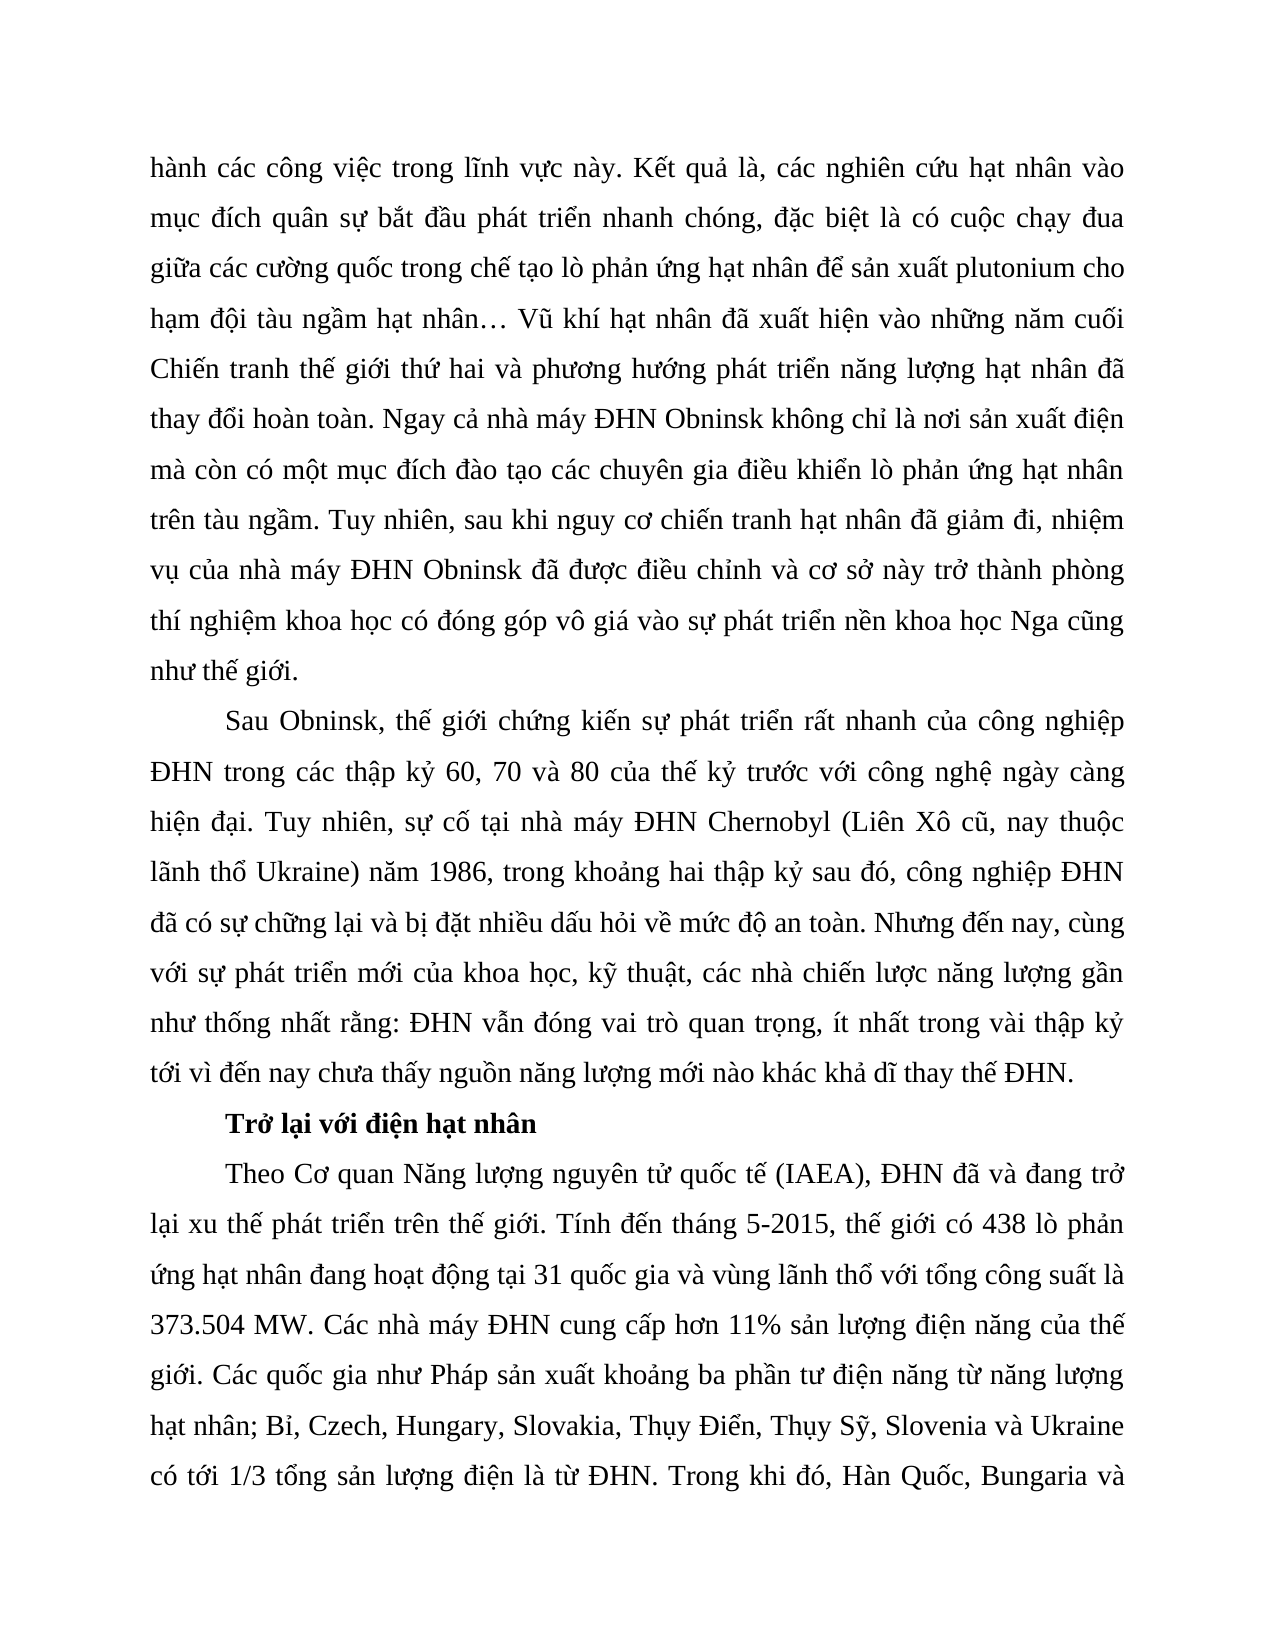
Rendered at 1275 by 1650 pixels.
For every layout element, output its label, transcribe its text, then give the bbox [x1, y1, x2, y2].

text Sau Obninsk, thế giới chứng kiến sự phát triển rất nhanh của công nghiệp ĐHN trong các thập kỷ 60, 70 và 80 của thế kỷ trước với công nghệ ngày càng hiện đại. Tuy nhiên, sự cố tại nhà máy ĐHN Chernobyl (Liên Xô cũ, nay thuộc lãnh thổ Ukraine) năm 1986, trong khoảng hai thập kỷ sau đó, công nghiệp ĐHN đã có sự chững lại và bị đặt nhiều dấu hỏi về mức độ an toàn. Nhưng đến nay, cùng với sự phát triển mới của khoa học, kỹ thuật, các nhà chiến lược năng lượng gần như thống nhất rằng: ĐHN vẫn đóng vai trò quan trọng, ít nhất trong vài thập kỷ tới vì đến nay chưa thấy nguồn năng lượng mới nào khác khả dĩ thay thế ĐHN. [150, 703, 1125, 1089]
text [150, 1156, 1125, 1492]
text Trở lại với điện hạt nhân [150, 1106, 1125, 1139]
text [150, 150, 1125, 687]
